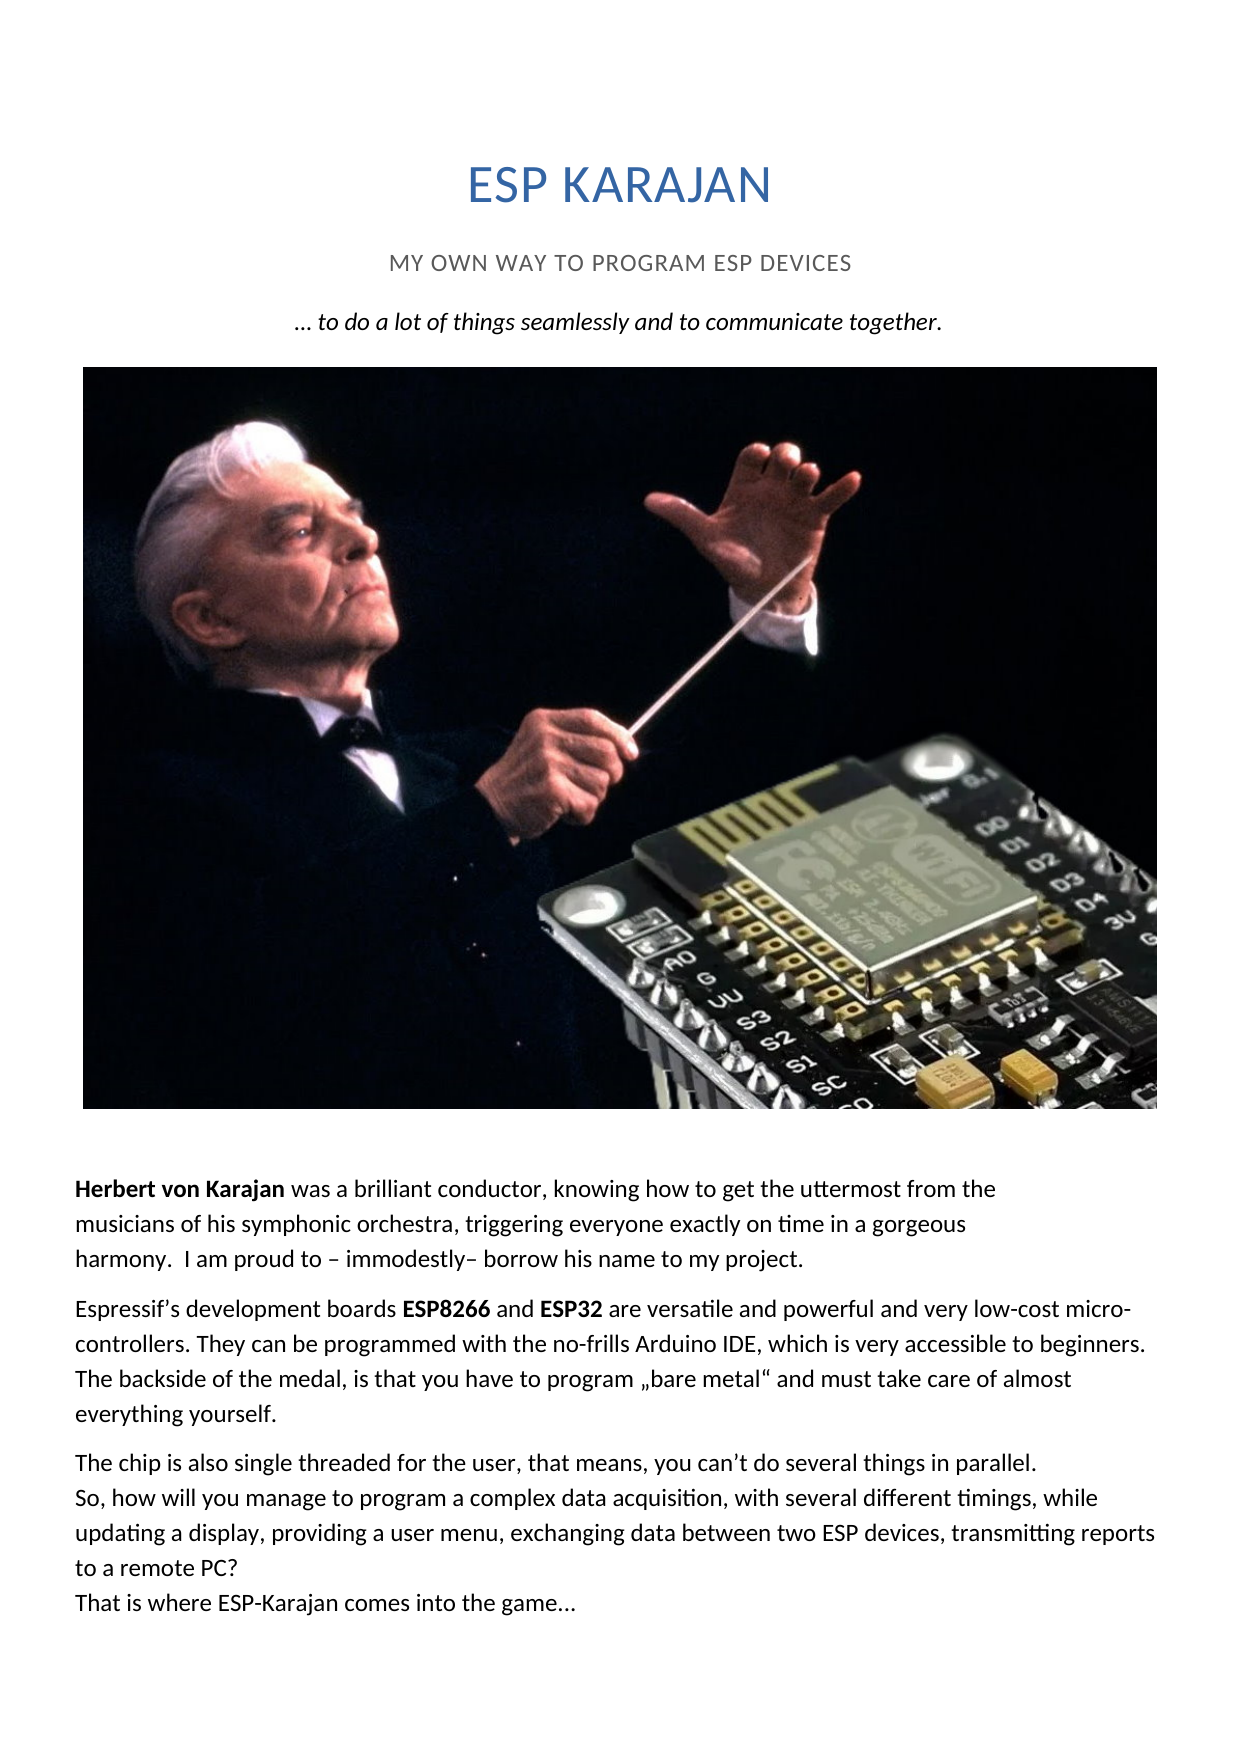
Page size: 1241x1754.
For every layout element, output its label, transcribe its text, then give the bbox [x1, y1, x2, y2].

text The chip is also single threaded for the user, that means, you can’t do several things in parallel. So, how will you manage to program a complex data acquisition, with several different timings, while updating a display, providing a user menu, exchanging data between two ESP devices, transmitting reports to a remote PC? That is where ESP-Karajan comes into the game... [75, 1447, 1165, 1618]
title ESP Karajan [75, 150, 1165, 216]
picture [83, 367, 1157, 1109]
text Espressif’s development boards ESP8266 and ESP32 are versatile and powerful and very low-cost micro-controllers. They can be programmed with the no-frills Arduino IDE, which is very accessible to beginners. The backside of the medal, is that you have to program „bare metal“ and must take care of almost everything yourself. [75, 1293, 1165, 1428]
subtitle My own way to program ESP devices [75, 247, 1165, 277]
text … to do a lot of things seamlessly and to communicate together. [75, 307, 1165, 337]
